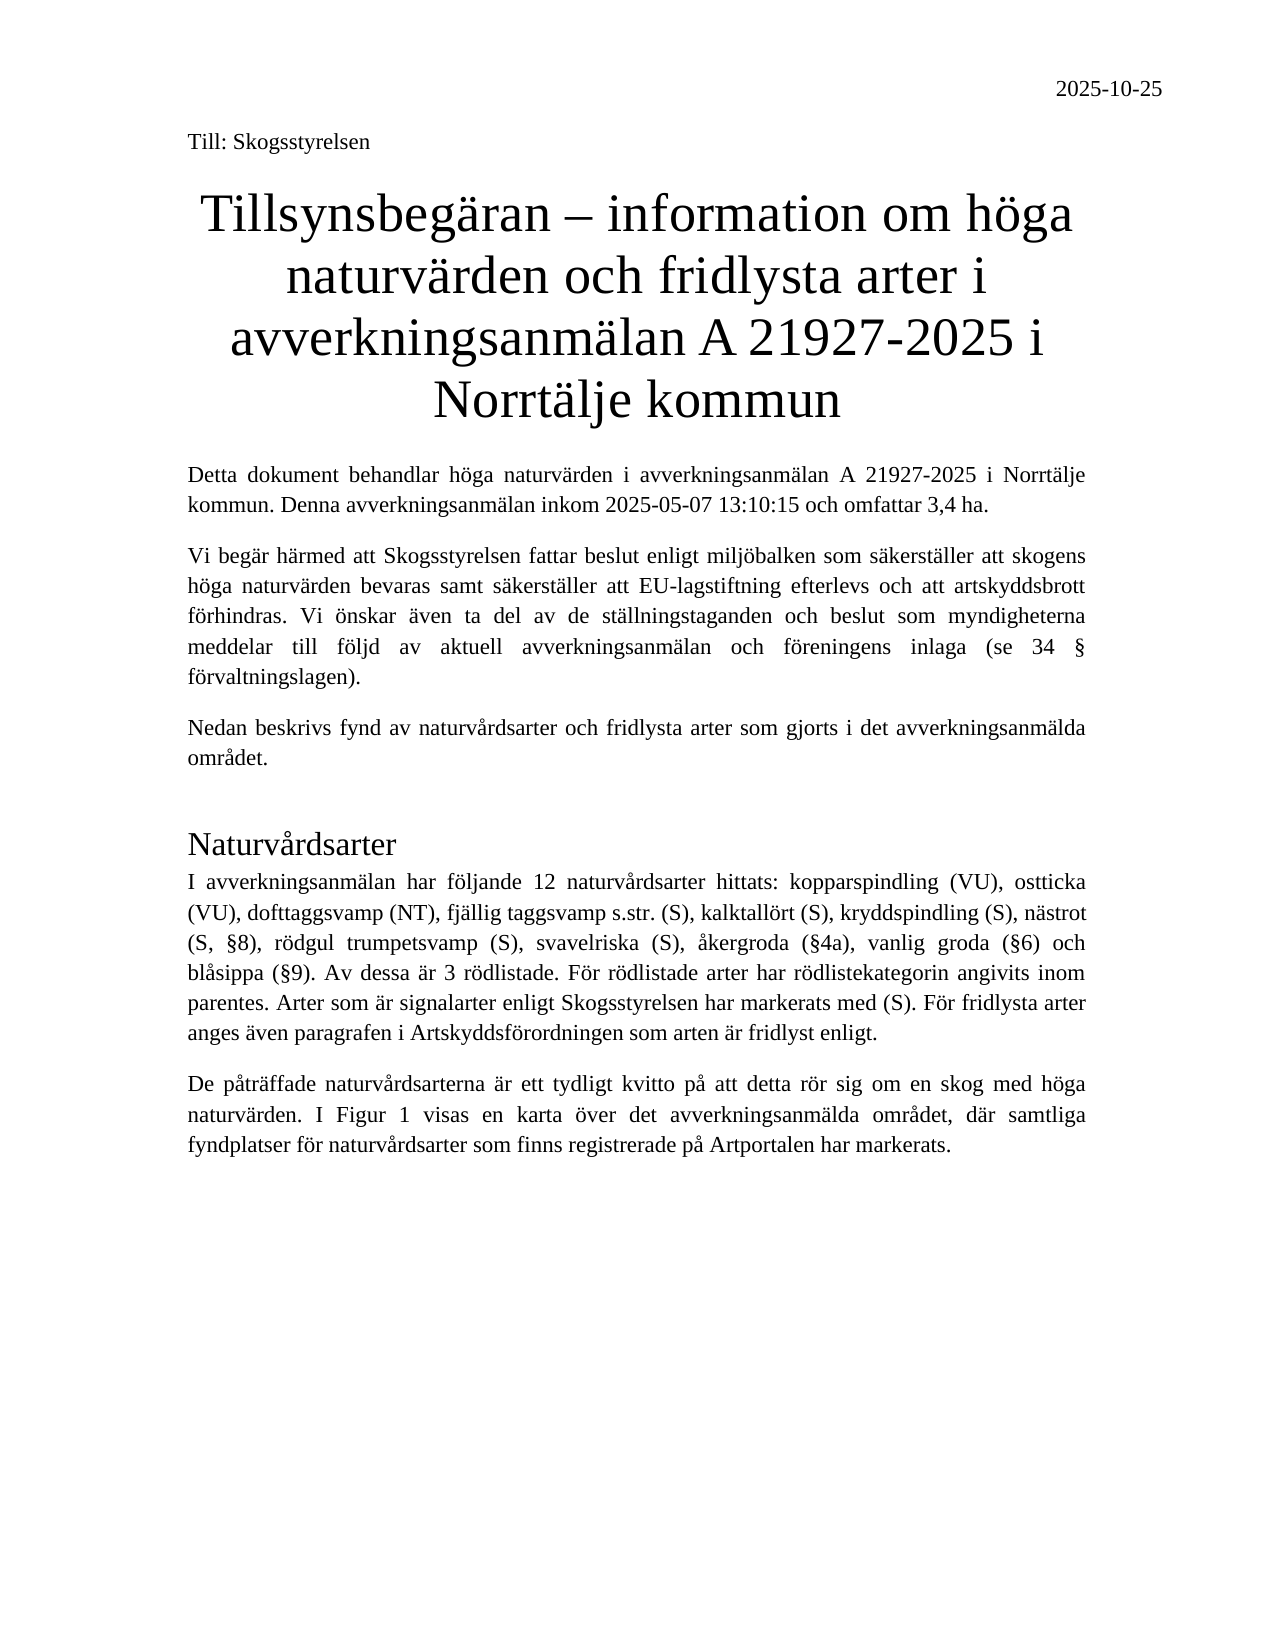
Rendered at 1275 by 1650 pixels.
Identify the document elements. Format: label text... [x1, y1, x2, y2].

text De påträffade naturvårdsarterna är ett tydligt kvitto på att detta rör sig om en skog med höga naturvärden. I Figur 1 visas en karta över det avverkningsanmälda området, där samtliga fyndplatser för naturvårdsarter som finns registrerade på Artportalen har markerats. [187, 1071, 1087, 1157]
subtitle Naturvårdsarter [187, 824, 1087, 863]
text Nedan beskrivs fynd av naturvårdsarter och fridlysta arter som gjorts i det avverkningsanmälda området. [187, 714, 1087, 771]
text Detta dokument behandlar höga naturvärden i avverkningsanmälan A 21927-2025 i Norrtälje kommun. Denna avverkningsanmälan inkom 2025-05-07 13:10:15 och omfattar 3,4 ha. [187, 461, 1087, 517]
title Tillsynsbegäran – information om höga naturvärden och fridlysta arter i avverkningsanmälan A 21927-2025 i Norrtälje kommun [187, 180, 1087, 429]
text Vi begär härmed att Skogsstyrelsen fattar beslut enligt miljöbalken som säkerställer att skogens höga naturvärden bevaras samt säkerställer att EU-lagstiftning efterlevs och att artskyddsbrott förhindras. Vi önskar även ta del av de ställningstaganden och beslut som myndigheterna meddelar till följd av aktuell avverkningsanmälan och föreningens inlaga (se 34 § förvaltningslagen). [187, 542, 1087, 689]
text I avverkningsanmälan har följande 12 naturvårdsarter hittats: kopparspindling (VU), ostticka (VU), dofttaggsvamp (NT), fjällig taggsvamp s.str. (S), kalktallört (S), kryddspindling (S), nästrot (S, §8), rödgul trumpetsvamp (S), svavelriska (S), åkergroda (§4a), vanlig groda (§6) och blåsippa (§9). Av dessa är 3 rödlistade. För rödlistade arter har rödlistekategorin angivits inom parentes. Arter som är signalarter enligt Skogsstyrelsen har markerats med (S). För fridlysta arter anges även paragrafen i Artskyddsförordningen som arten är fridlyst enligt. [187, 868, 1087, 1046]
